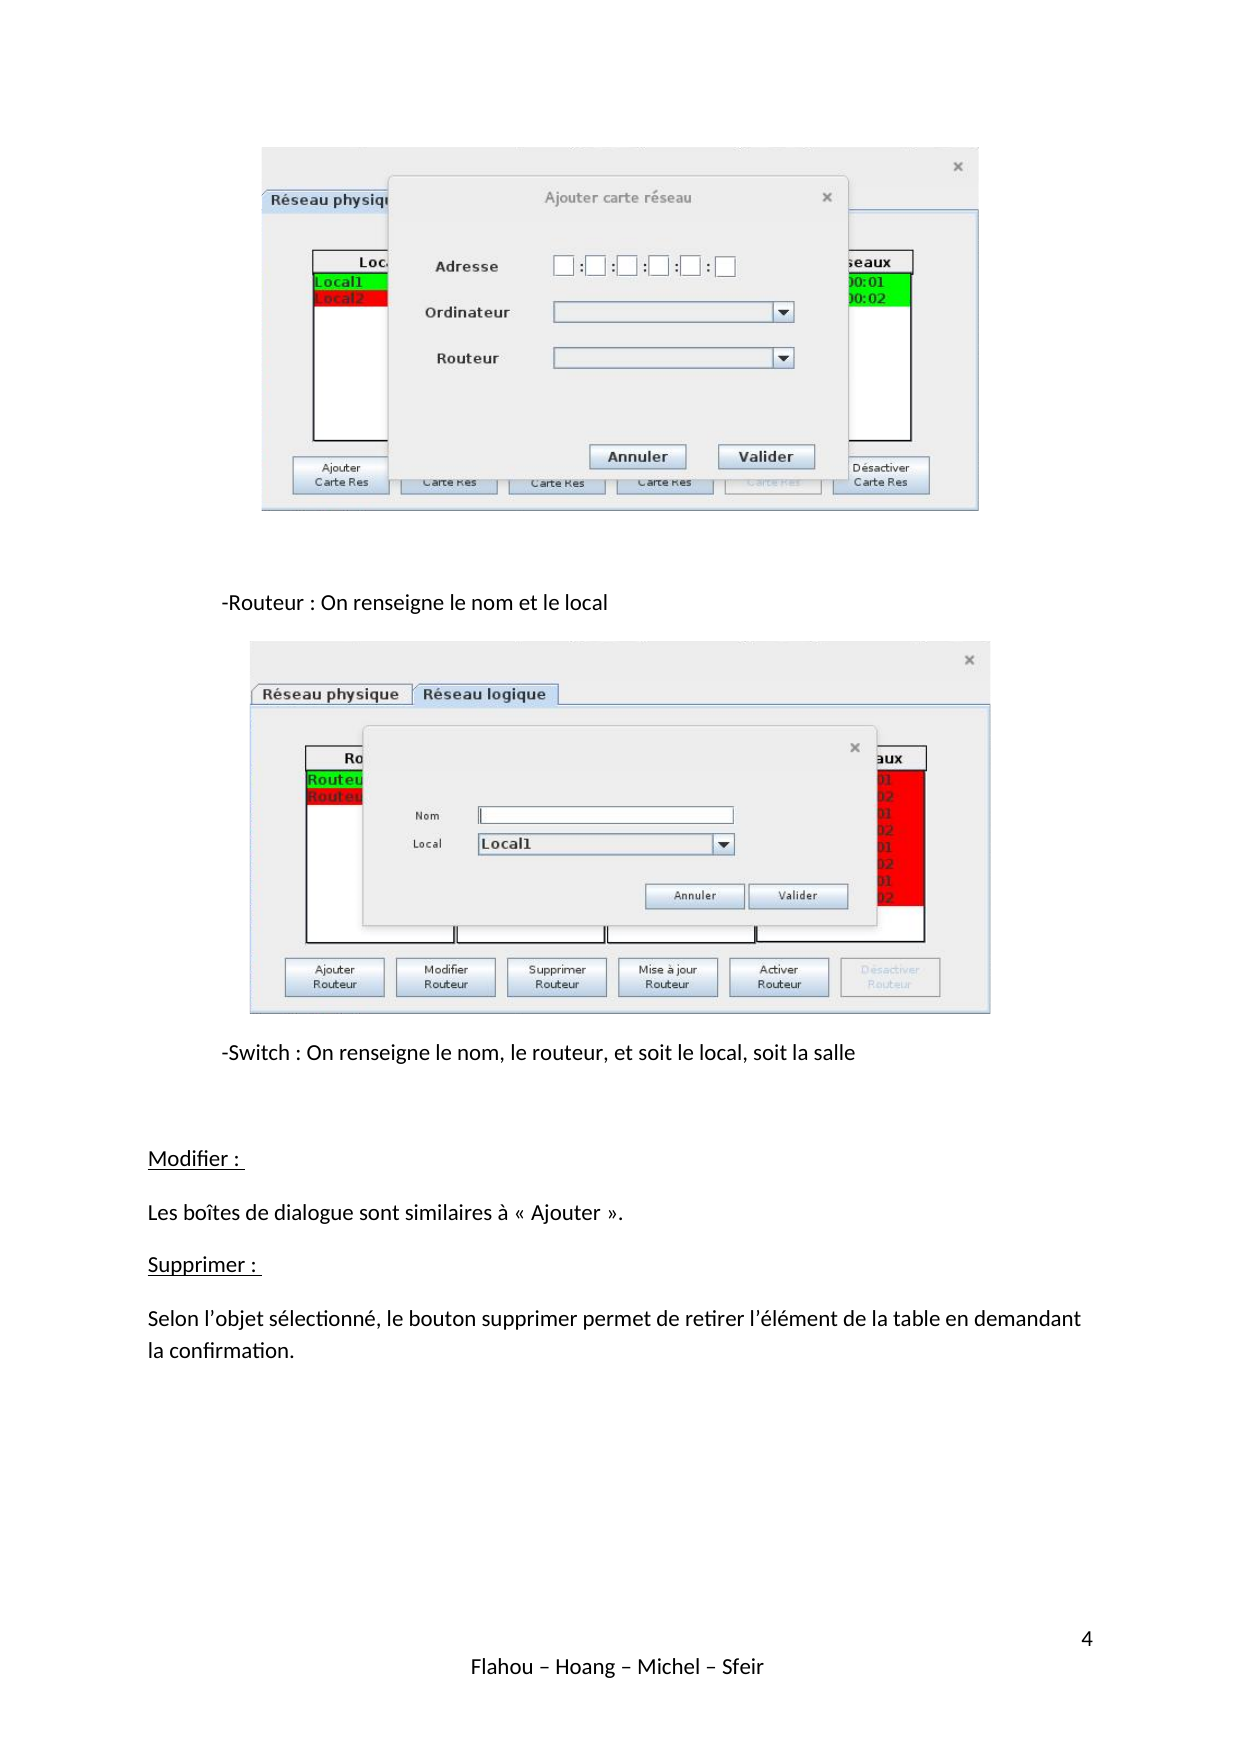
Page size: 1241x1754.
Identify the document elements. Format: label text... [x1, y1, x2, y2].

picture [249, 641, 991, 1014]
text Supprimer : [148, 1251, 1093, 1279]
text Selon l’objet sélectionné, le bouton supprimer permet de retirer l’élément de la table en demandant la confirmation. [148, 1304, 1093, 1364]
text -Routeur : On renseigne le nom et le local [148, 588, 1093, 616]
text Les boîtes de dialogue sont similaires à « Ajouter ». [148, 1198, 1093, 1226]
text -Switch : On renseigne le nom, le routeur, et soit le local, soit la salle [148, 1038, 1093, 1067]
picture [261, 147, 979, 511]
text Modifier : [148, 1144, 1093, 1173]
